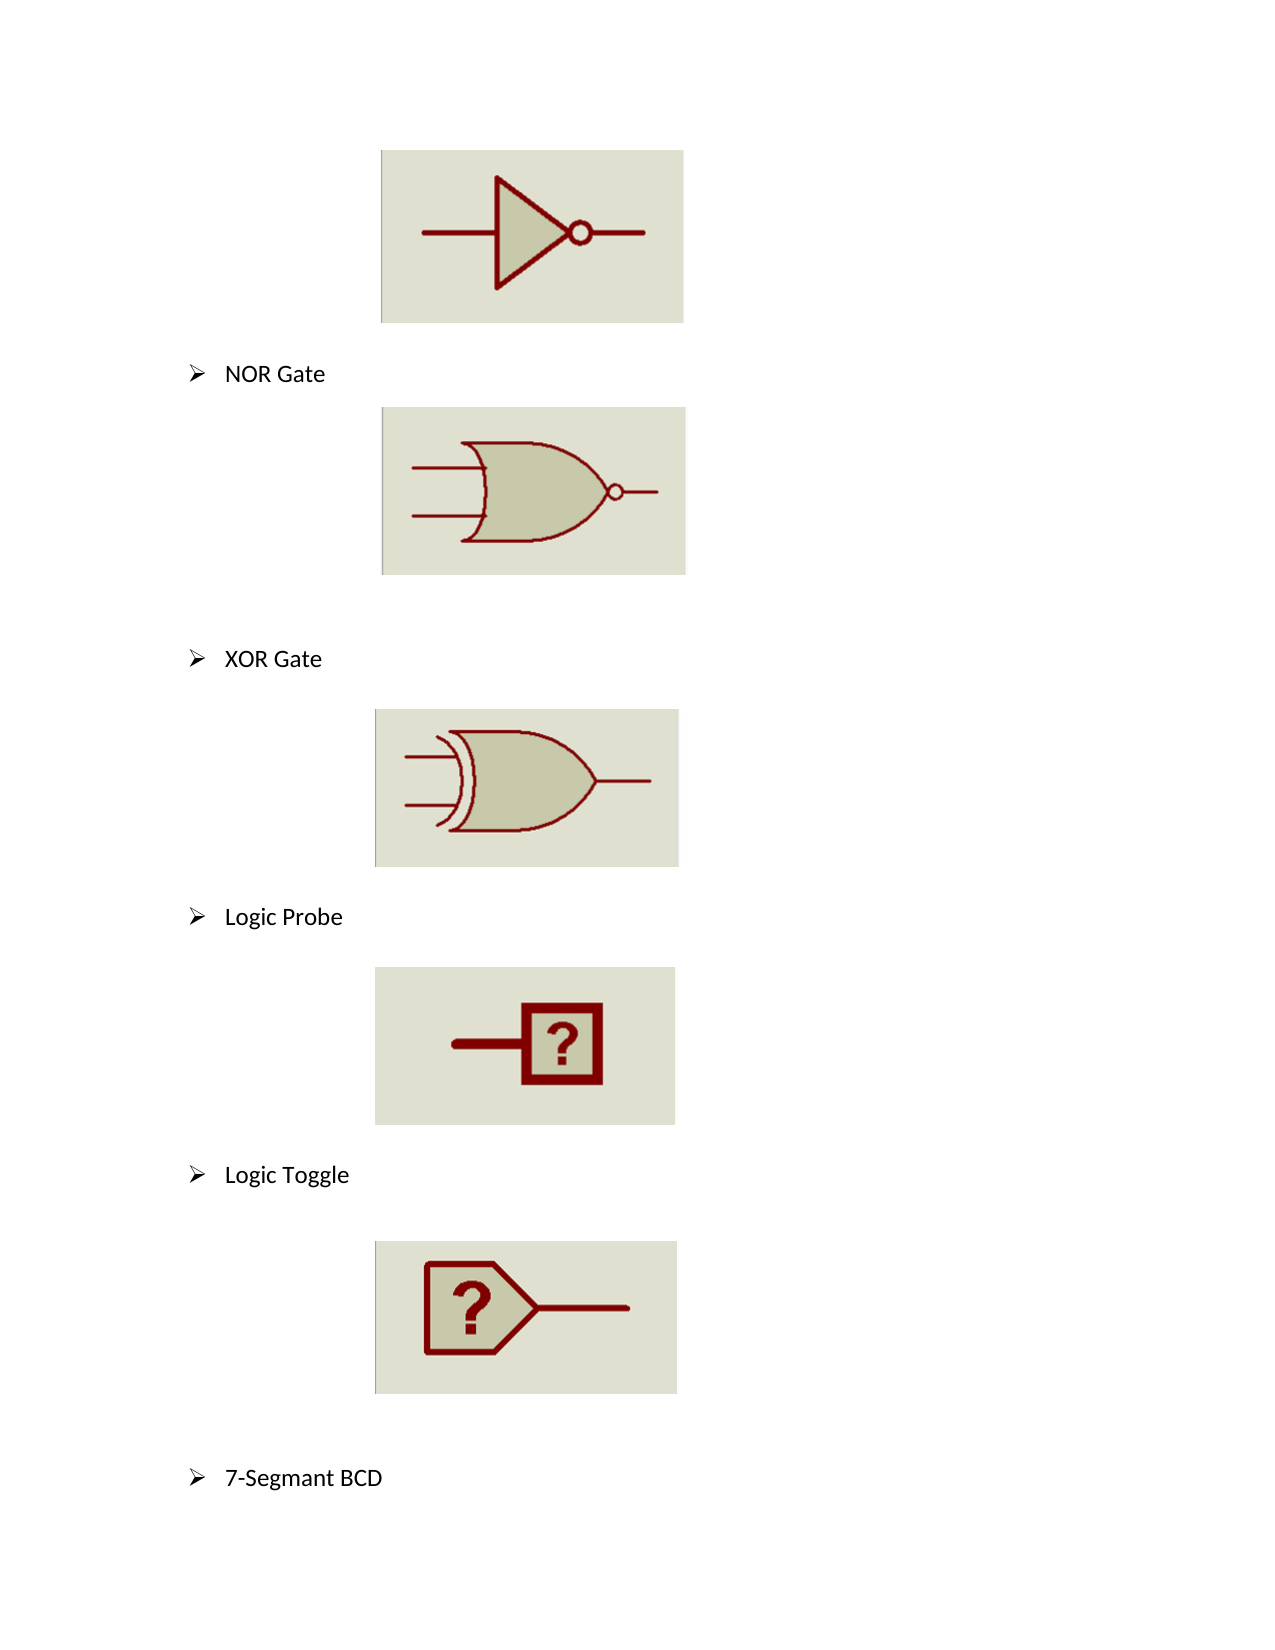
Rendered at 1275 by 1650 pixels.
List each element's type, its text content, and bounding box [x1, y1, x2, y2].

list Logic Probe [187, 901, 1125, 932]
picture [375, 967, 675, 1125]
picture [380, 407, 688, 575]
picture [375, 709, 680, 867]
picture [380, 150, 684, 323]
list XOR Gate [187, 643, 1125, 674]
picture [375, 1241, 677, 1394]
list Logic Toggle [187, 1159, 1125, 1190]
list 7-Segmant BCD [187, 1462, 1125, 1493]
list NOR Gate [187, 358, 1125, 389]
